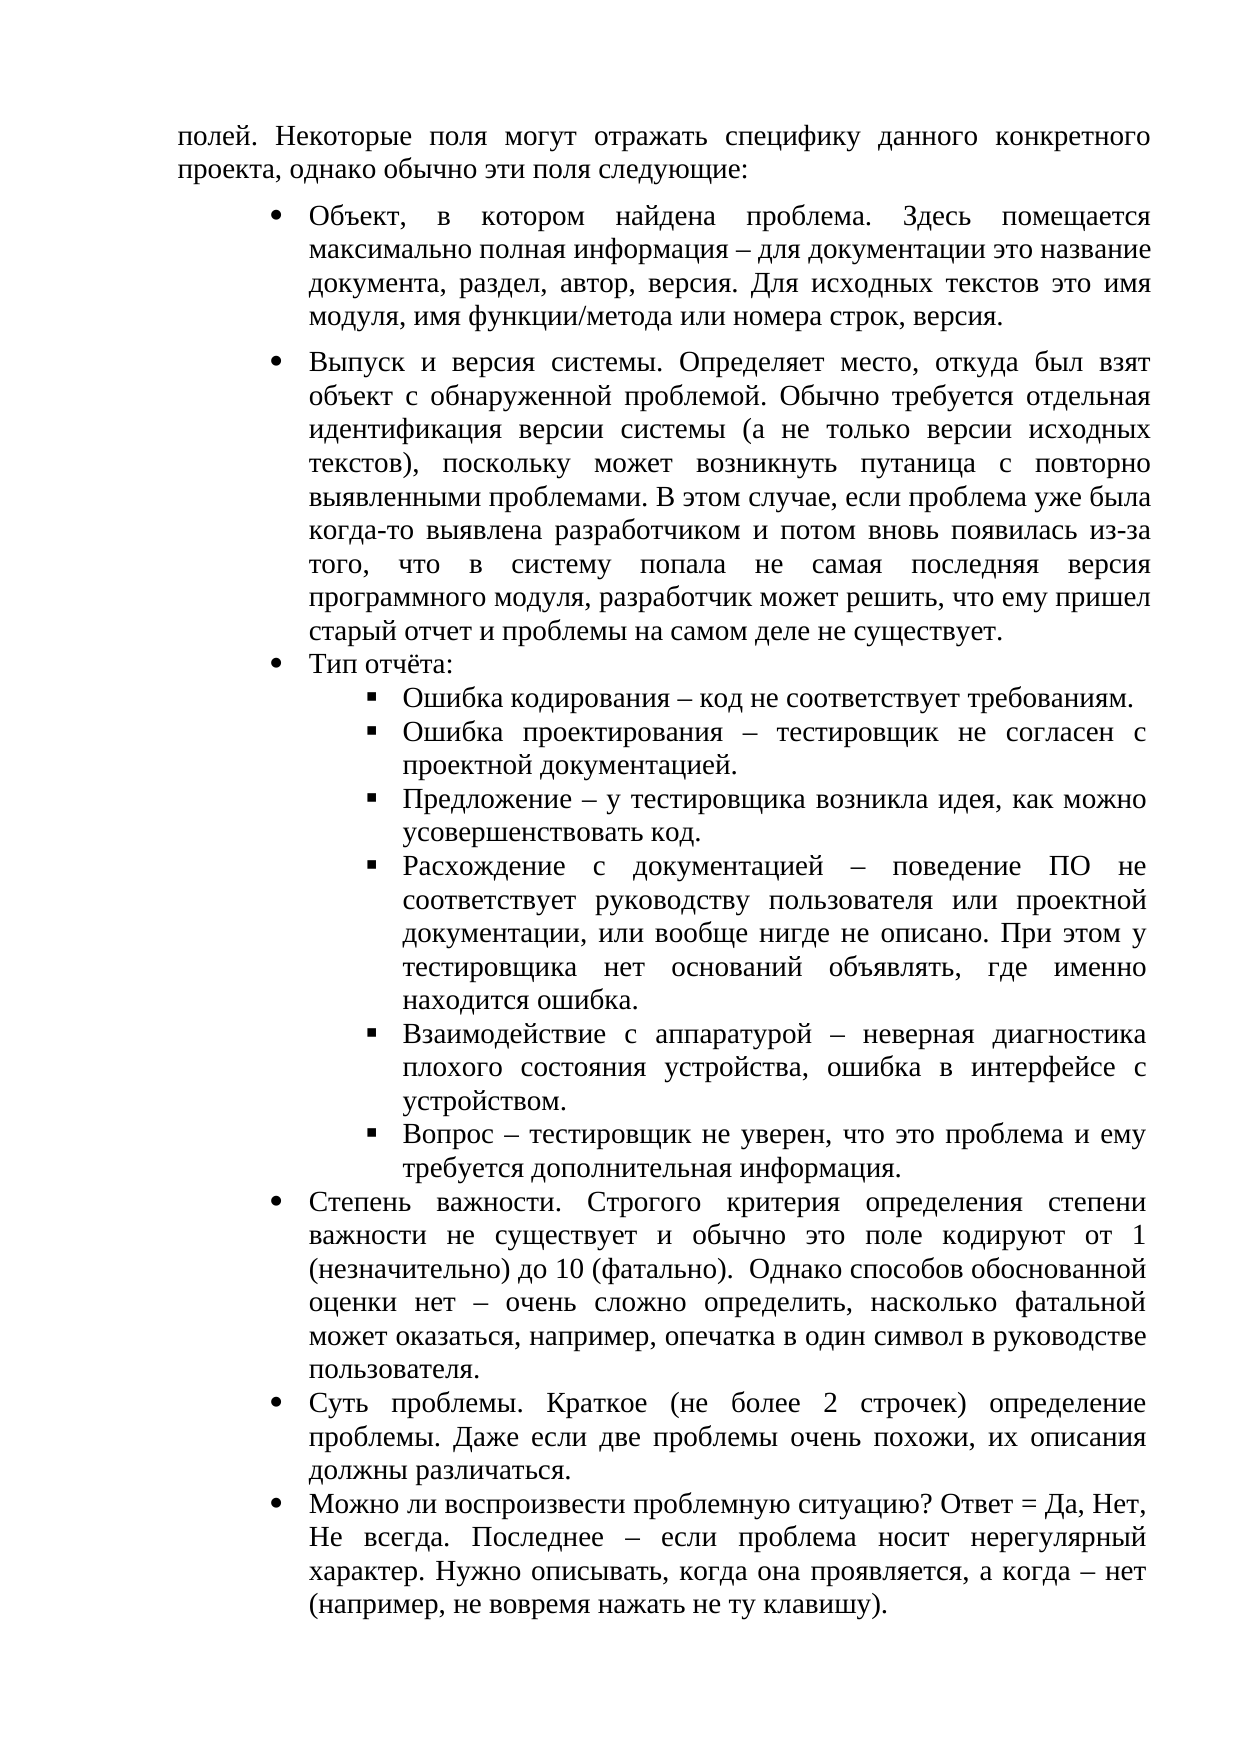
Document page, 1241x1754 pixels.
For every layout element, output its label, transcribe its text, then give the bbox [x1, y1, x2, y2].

list Ошибка проектирования – тестировщик не согласен с проектной документацией. [365, 714, 1147, 781]
list Тип отчёта: [271, 646, 1147, 680]
list Можно ли воспроизвести проблемную ситуацию? Ответ = Да, Нет, Не всегда. Последнее – если проблема носит нерегулярный характер. Нужно описывать, когда она проявляется, а когда – нет (например, не вовремя нажать не ту клавишу). [271, 1486, 1147, 1620]
list Объект, в котором найдена проблема. Здесь помещается максимально полная информация – для документации это название документа, раздел, автор, версия. Для исходных текстов это имя модуля, имя функции/метода или номера строк, версия. [271, 198, 1152, 332]
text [177, 118, 1152, 185]
list Вопрос – тестировщик не уверен, что это проблема и ему требуется дополнительная информация. [365, 1117, 1147, 1184]
list Ошибка кодирования – код не соответствует требованиям. [365, 680, 1147, 714]
list Предложение – у тестировщика возникла идея, как можно усовершенствовать код. [365, 781, 1147, 848]
list Суть проблемы. Краткое (не более 2 строчек) определение проблемы. Даже если две проблемы очень похожи, их описания должны различаться. [271, 1385, 1147, 1486]
list Выпуск и версия системы. Определяет место, откуда был взят объект с обнаруженной проблемой. Обычно требуется отдельная идентификация версии системы (а не только версии исходных текстов), поскольку может возникнуть путаница с повторно выявленными проблемами. В этом случае, если проблема уже была когда-то выявлена разработчиком и потом вновь появилась из-за того, что в систему попала не самая последняя версия программного модуля, разработчик может решить, что ему пришел старый отчет и проблемы на самом деле не существует. [271, 344, 1152, 646]
list Расхождение с документацией – поведение ПО не соответствует руководству пользователя или проектной документации, или вообще нигде не описано. При этом у тестировщика нет оснований объявлять, где именно находится ошибка. [365, 848, 1147, 1016]
list Взаимодействие с аппаратурой – неверная диагностика плохого состояния устройства, ошибка в интерфейсе с устройством. [365, 1016, 1147, 1117]
list Степень важности. Строгого критерия определения степени важности не существует и обычно это поле кодируют от 1 (незначительно) до 10 (фатально). Однако способов обоснованной оценки нет – очень сложно определить, насколько фатальной может оказаться, например, опечатка в один символ в руководстве пользователя. [271, 1184, 1147, 1385]
